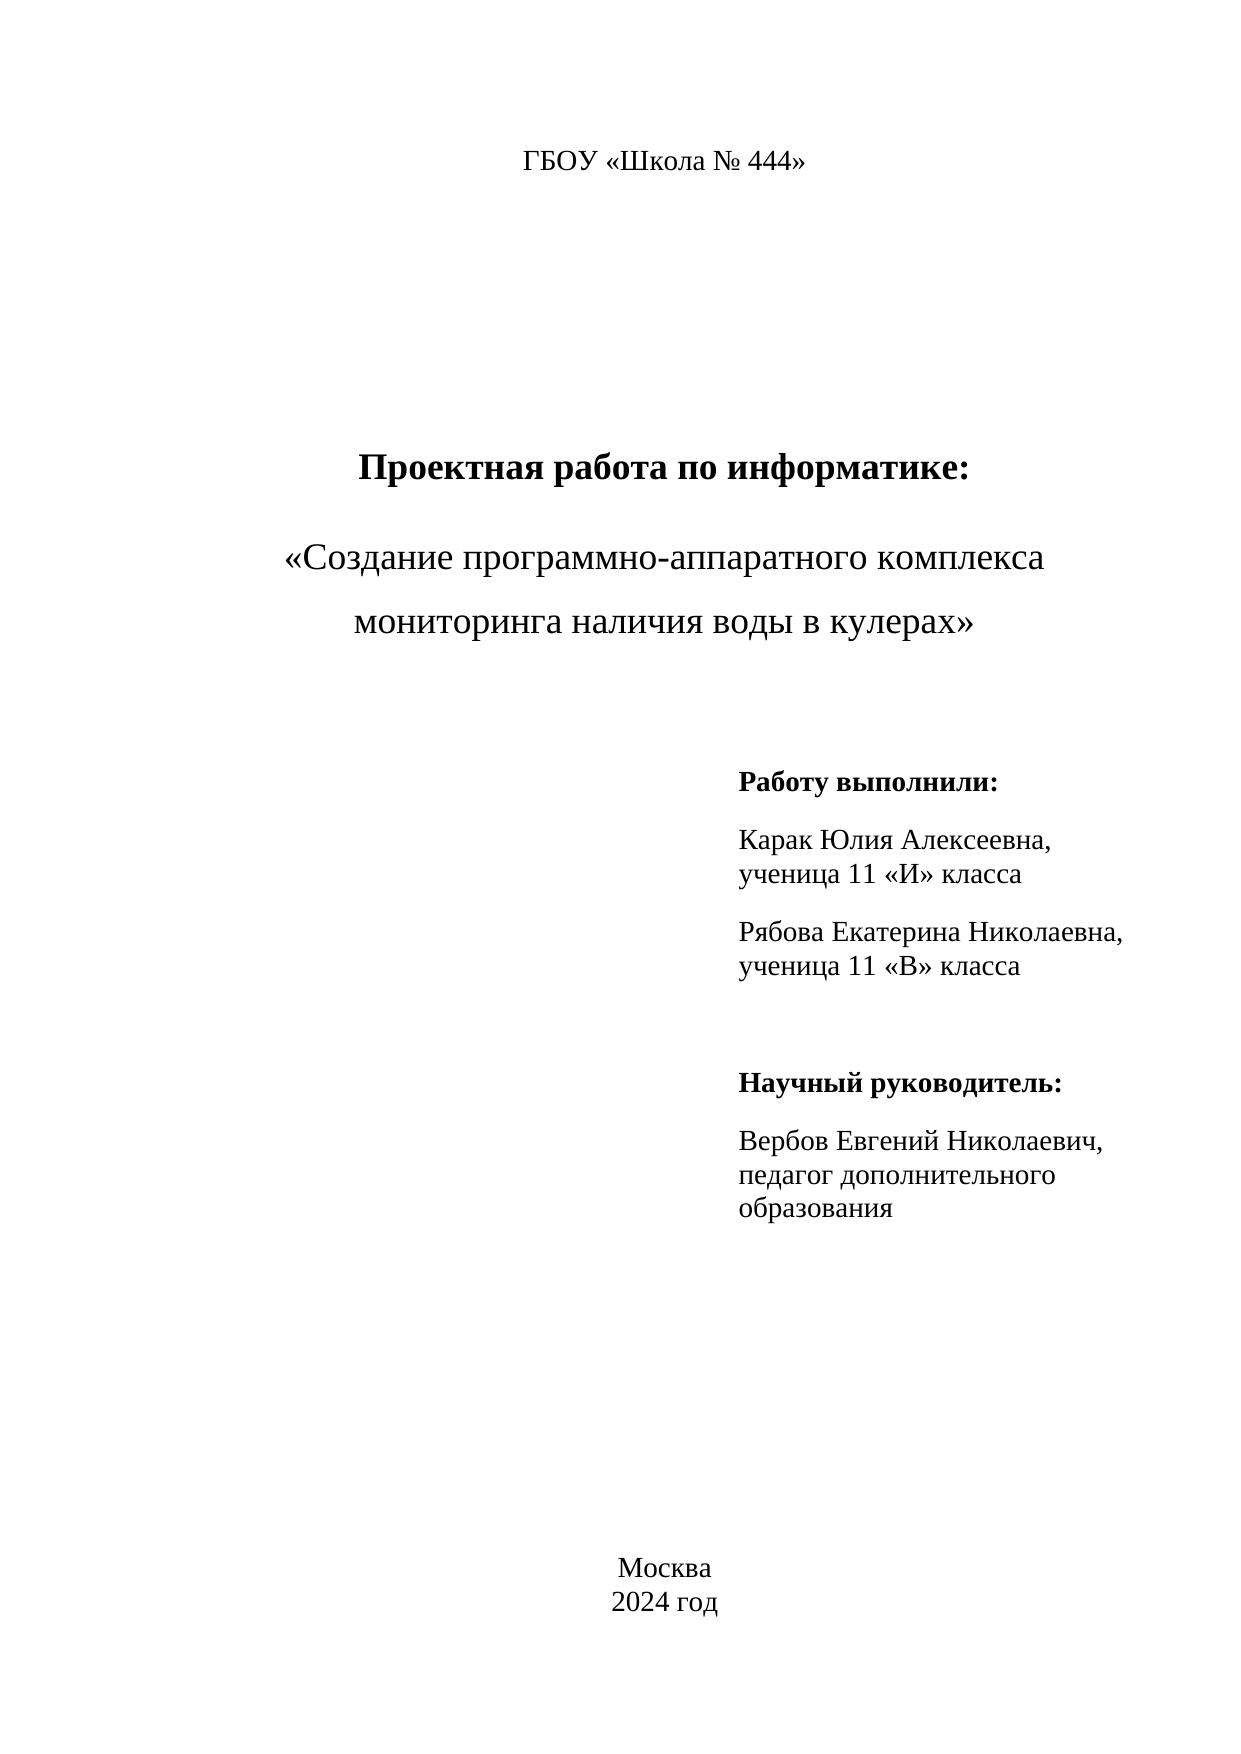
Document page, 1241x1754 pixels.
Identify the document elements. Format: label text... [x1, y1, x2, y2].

text ГБОУ «Школа № 444» [177, 143, 1152, 177]
text Карак Юлия Алексеевна, ученица 11 «И» класса [738, 822, 1152, 889]
text Вербов Евгений Николаевич, педагог дополнительного образования [738, 1123, 1152, 1224]
text «Создание программно-аппаратного комплекса мониторинга наличия воды в кулерах» [177, 534, 1152, 642]
text Москва 2024 год [177, 1550, 1152, 1617]
text Проектная работа по информатике: [177, 444, 1152, 487]
text Научный руководитель: [738, 1065, 1152, 1098]
text Рябова Екатерина Николаевна, ученица 11 «В» класса [738, 914, 1152, 981]
text Работу выполнили: [738, 764, 1152, 797]
